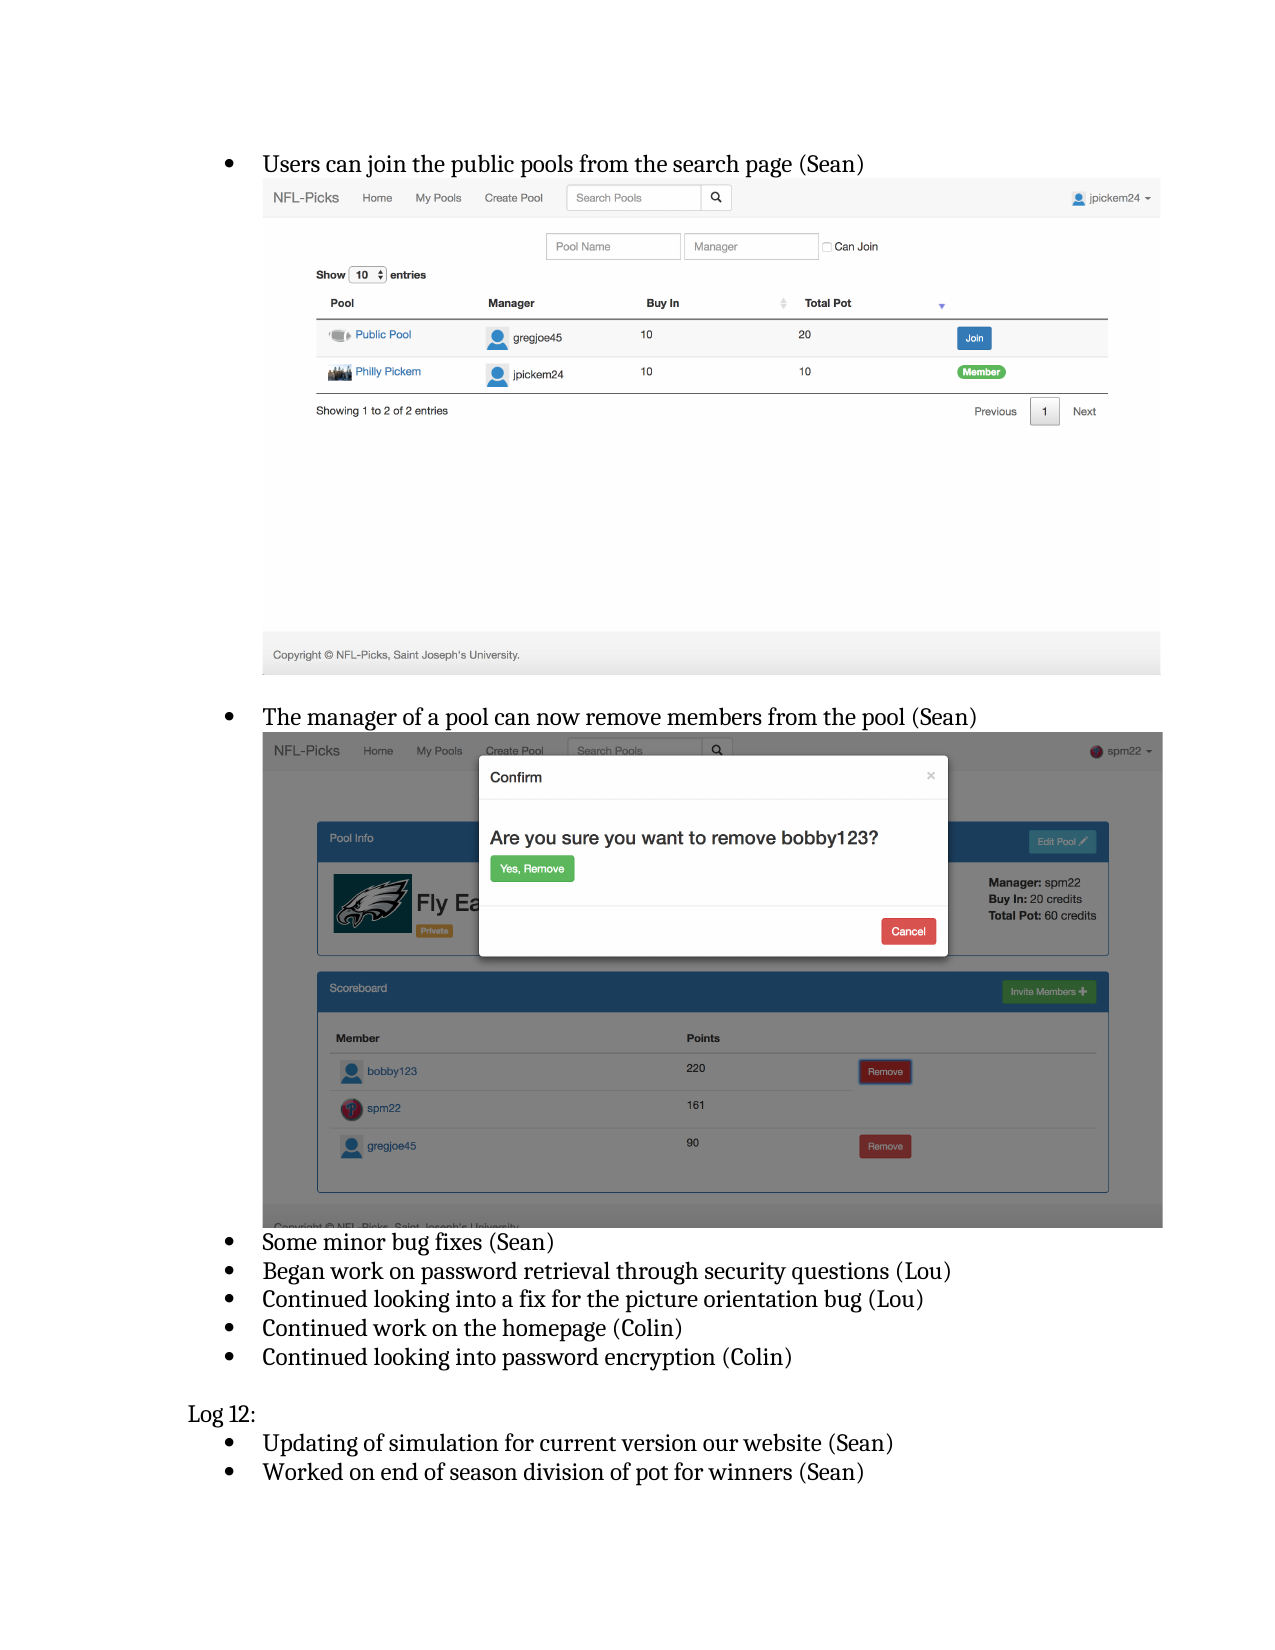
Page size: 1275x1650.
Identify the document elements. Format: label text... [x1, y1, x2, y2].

list Began work on password retrieval through security questions (Lou) [225, 1257, 1087, 1285]
list Updating of simulation for current version our website (Sean) [225, 1429, 1087, 1458]
list Continued looking into password encryption (Colin) [225, 1343, 1087, 1372]
picture [262, 178, 1161, 675]
list Worked on end of season division of pot for winners (Sean) [225, 1458, 1087, 1487]
text Log 12: [187, 1400, 1087, 1429]
list Continued work on the homepage (Colin) [225, 1314, 1087, 1343]
list Continued looking into a fix for the picture orientation bug (Lou) [225, 1285, 1087, 1314]
picture [262, 732, 1163, 1228]
list Some minor bug fixes (Sean) [225, 1228, 1087, 1257]
